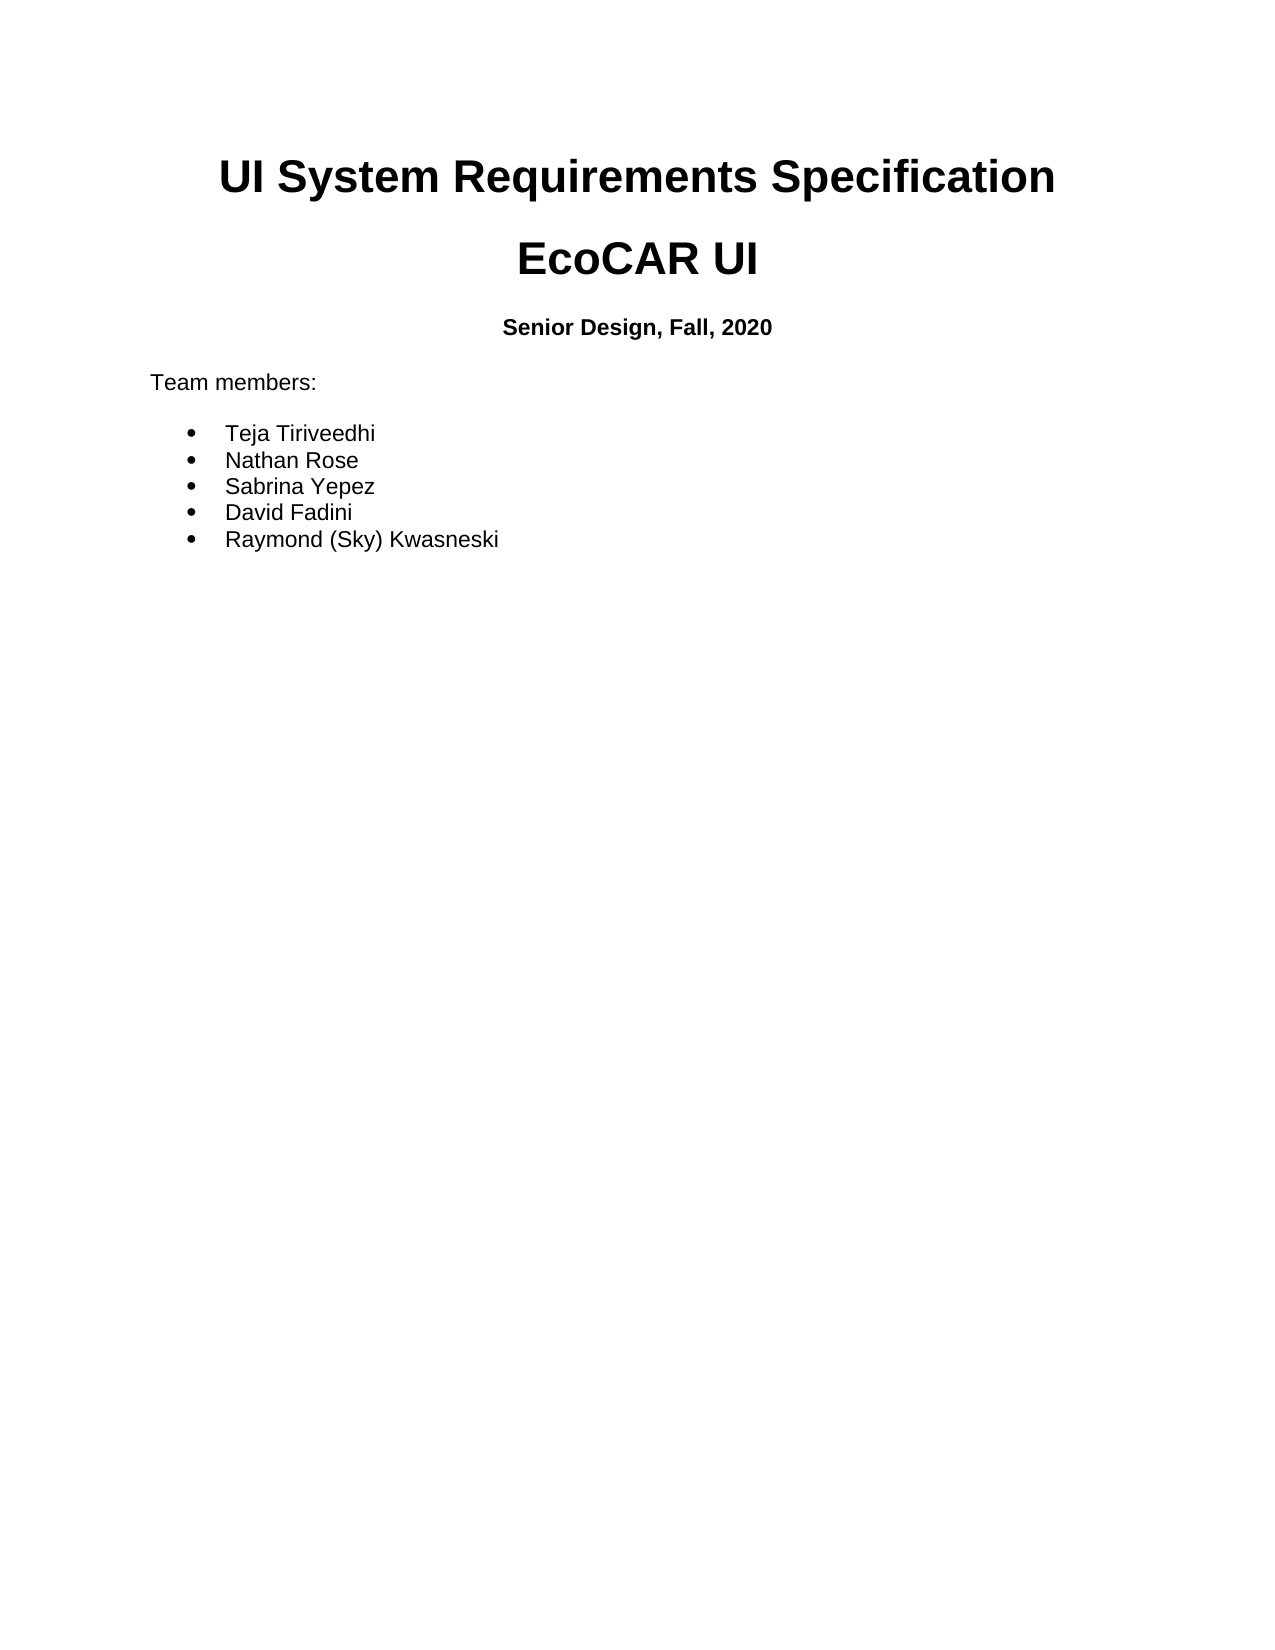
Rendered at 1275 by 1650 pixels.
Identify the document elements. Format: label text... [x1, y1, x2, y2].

list Nathan Rose [187, 447, 1125, 473]
text EcoCAR UI [150, 232, 1125, 284]
list Sabrina Yepez [187, 473, 1125, 499]
list Teja Tiriveedhi [187, 420, 1125, 447]
list David Fadini [187, 499, 1125, 526]
text Team members: [150, 369, 1125, 396]
text Senior Design, Fall, 2020 [150, 314, 1125, 340]
list Raymond (Sky) Kwasneski [187, 526, 1125, 552]
text UI System Requirements Specification [150, 150, 1125, 203]
